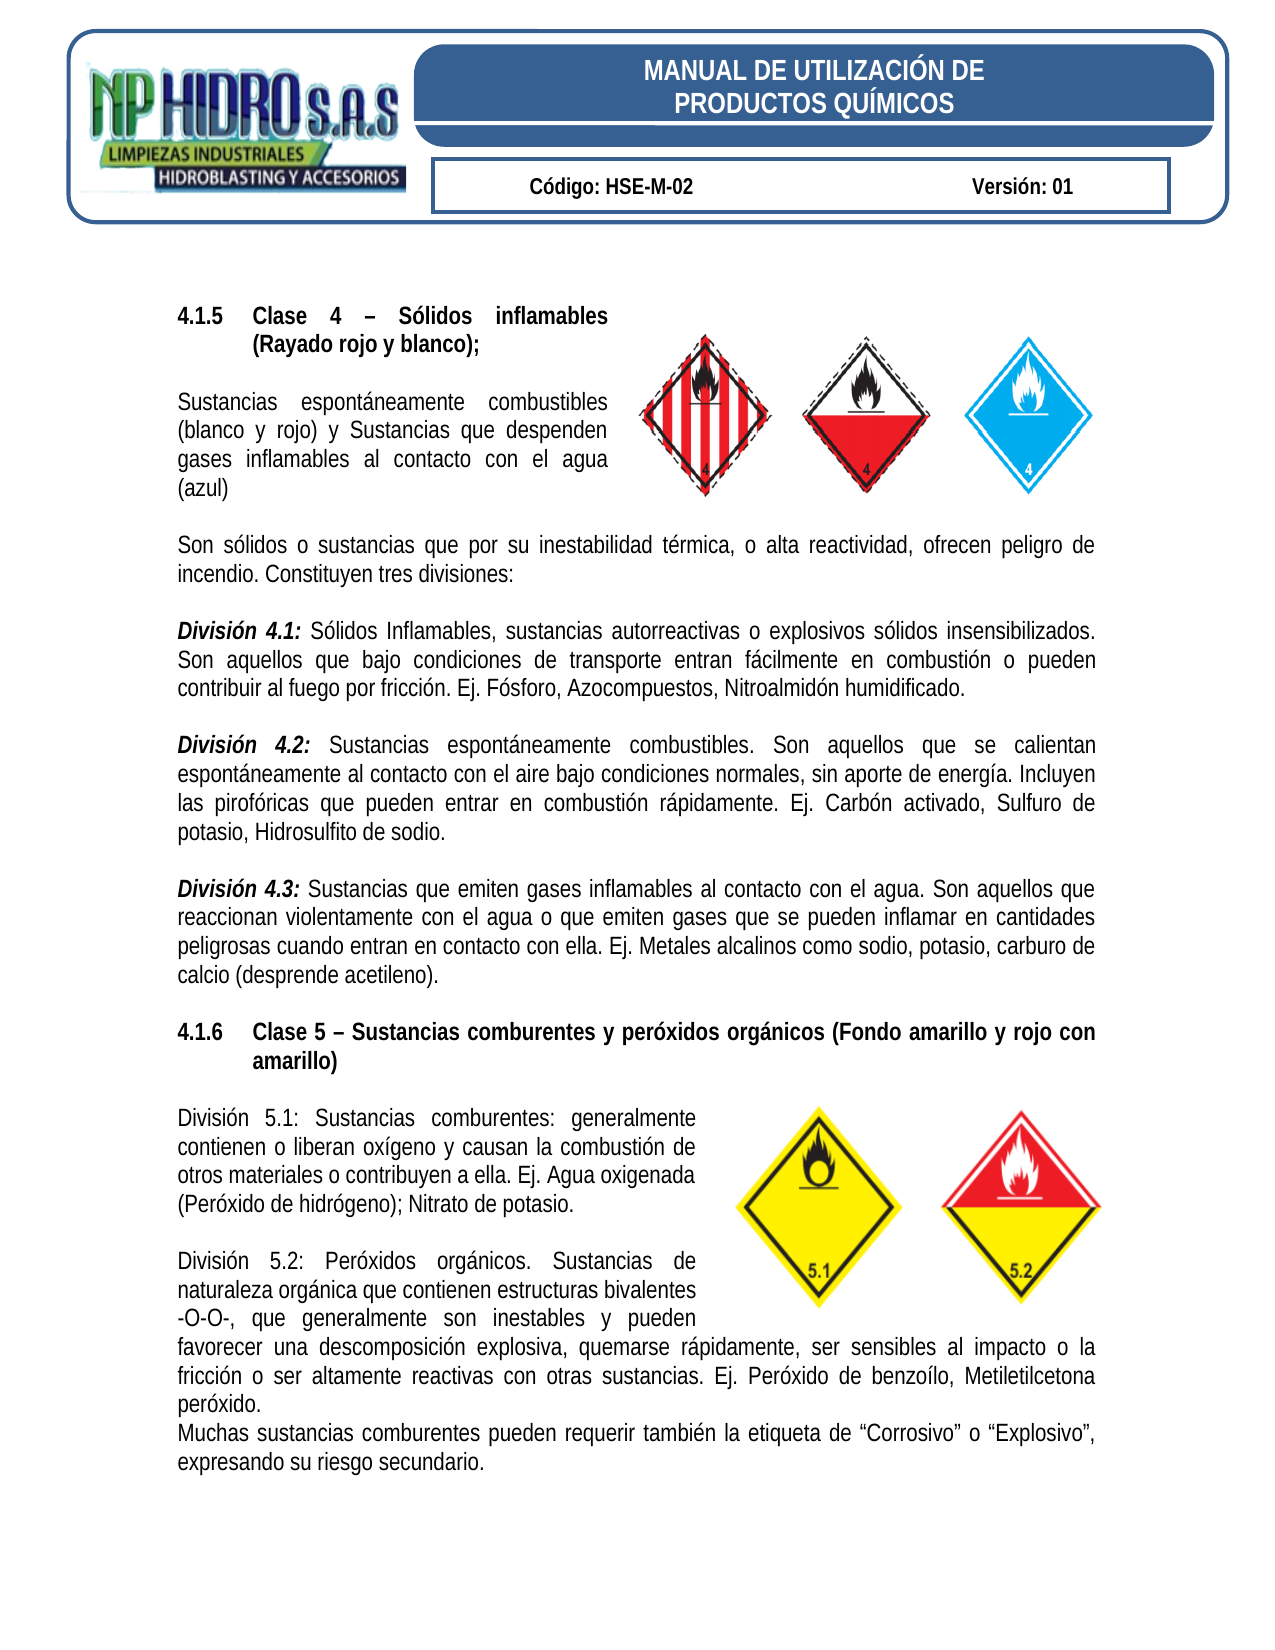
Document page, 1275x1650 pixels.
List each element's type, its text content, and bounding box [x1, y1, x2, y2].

text Sustancias espontáneamente combustibles (blanco y rojo) y Sustancias que despenden gases inflamables al contacto con el agua (azul) [177, 387, 627, 501]
text División 5.2: Peróxidos orgánicos. Sustancias de naturaleza orgánica que contienen estructuras bivalentes -O-O-, que generalmente son inestables y pueden favorecer una descomposición explosiva, quemarse rápidamente, ser sensibles al impacto o la fricción o ser altamente reactivas con otras sustancias. Ej. Peróxido de benzoílo, Metiletilcetona peróxido. [177, 1246, 1098, 1418]
text División 4.3: Sustancias que emiten gases inflamables al contacto con el agua. Son aquellos que reaccionan violentamente con el agua o que emiten gases que se pueden inflamar en cantidades peligrosas cuando entran en contacto con ella. Ej. Metales alcalinos como sodio, potasio, carburo de calcio (desprende acetileno). [177, 874, 1098, 988]
list Clase 4 – Sólidos inflamables (Rayado rojo y blanco); [177, 301, 1098, 358]
text División 4.2: Sustancias espontáneamente combustibles. Son aquellos que se calientan espontáneamente al contacto con el aire bajo condiciones normales, sin aporte de energía. Incluyen las pirofóricas que pueden entrar en combustión rápidamente. Ej. Carbón activado, Sulfuro de potasio, Hidrosulfito de sodio. [177, 731, 1098, 845]
picture [627, 326, 1106, 510]
list Clase 5 – Sustancias comburentes y peróxidos orgánicos (Fondo amarillo y rojo con amarillo) [177, 1017, 1098, 1074]
text Muchas sustancias comburentes pueden requerir también la etiqueta de “Corrosivo” o “Explosivo”, expresando su riesgo secundario. [177, 1418, 1098, 1475]
text División 5.1: Sustancias comburentes: generalmente contienen o liberan oxígeno y causan la combustión de otros materiales o contribuyen a ella. Ej. Agua oxigenada [177, 1103, 716, 1189]
text Son sólidos o sustancias que por su inestabilidad térmica, o alta reactividad, ofrecen peligro de incendio. Constituyen tres divisiones: [177, 530, 1098, 587]
picture [716, 1094, 1107, 1314]
text (Peróxido de hidrógeno); Nitrato de potasio. [177, 1189, 716, 1217]
picture [79, 62, 407, 197]
text División 4.1: Sólidos Inflamables, sustancias autorreactivas o explosivos sólidos insensibilizados. Son aquellos que bajo condiciones de transporte entran fácilmente en combustión o pueden contribuir al fuego por fricción. Ej. Fósforo, Azocompuestos, Nitroalmidón humidificado. [177, 616, 1098, 702]
